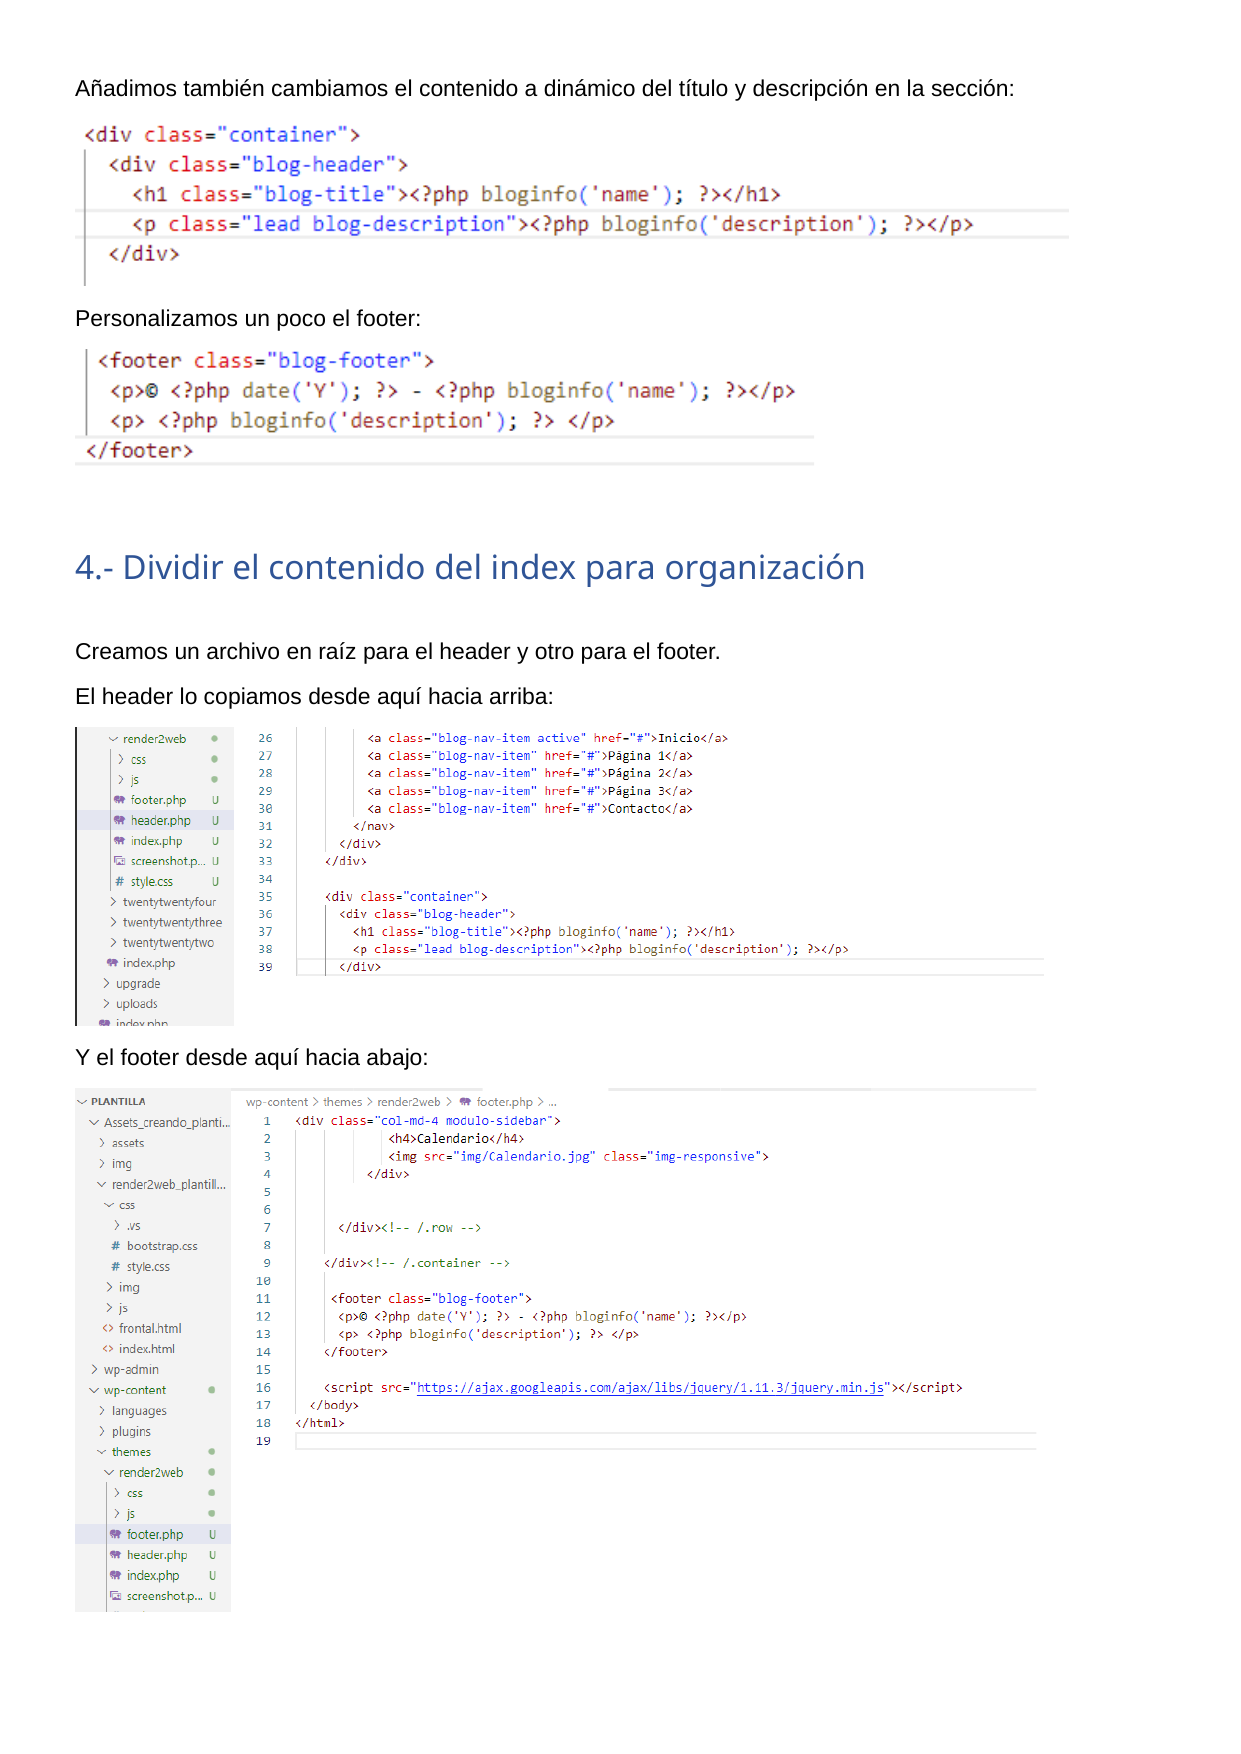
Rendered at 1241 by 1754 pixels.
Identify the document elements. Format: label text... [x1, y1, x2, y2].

text Creamos un archivo en raíz para el header y otro para el footer. [75, 638, 1165, 664]
picture [75, 120, 1069, 286]
text Añadimos también cambiamos el contenido a dinámico del título y descripción en la sección: [75, 75, 1165, 101]
text Personalizamos un poco el footer: [75, 304, 1165, 331]
picture [75, 349, 815, 472]
text El header lo copiamos desde aquí hacia arriba: [75, 683, 1165, 709]
text Y el footer desde aquí hacia abajo: [75, 1044, 1165, 1070]
picture [75, 727, 1044, 1026]
picture [75, 1088, 1037, 1612]
subtitle 4.- Dividir el contenido del index para organización [75, 544, 1165, 589]
